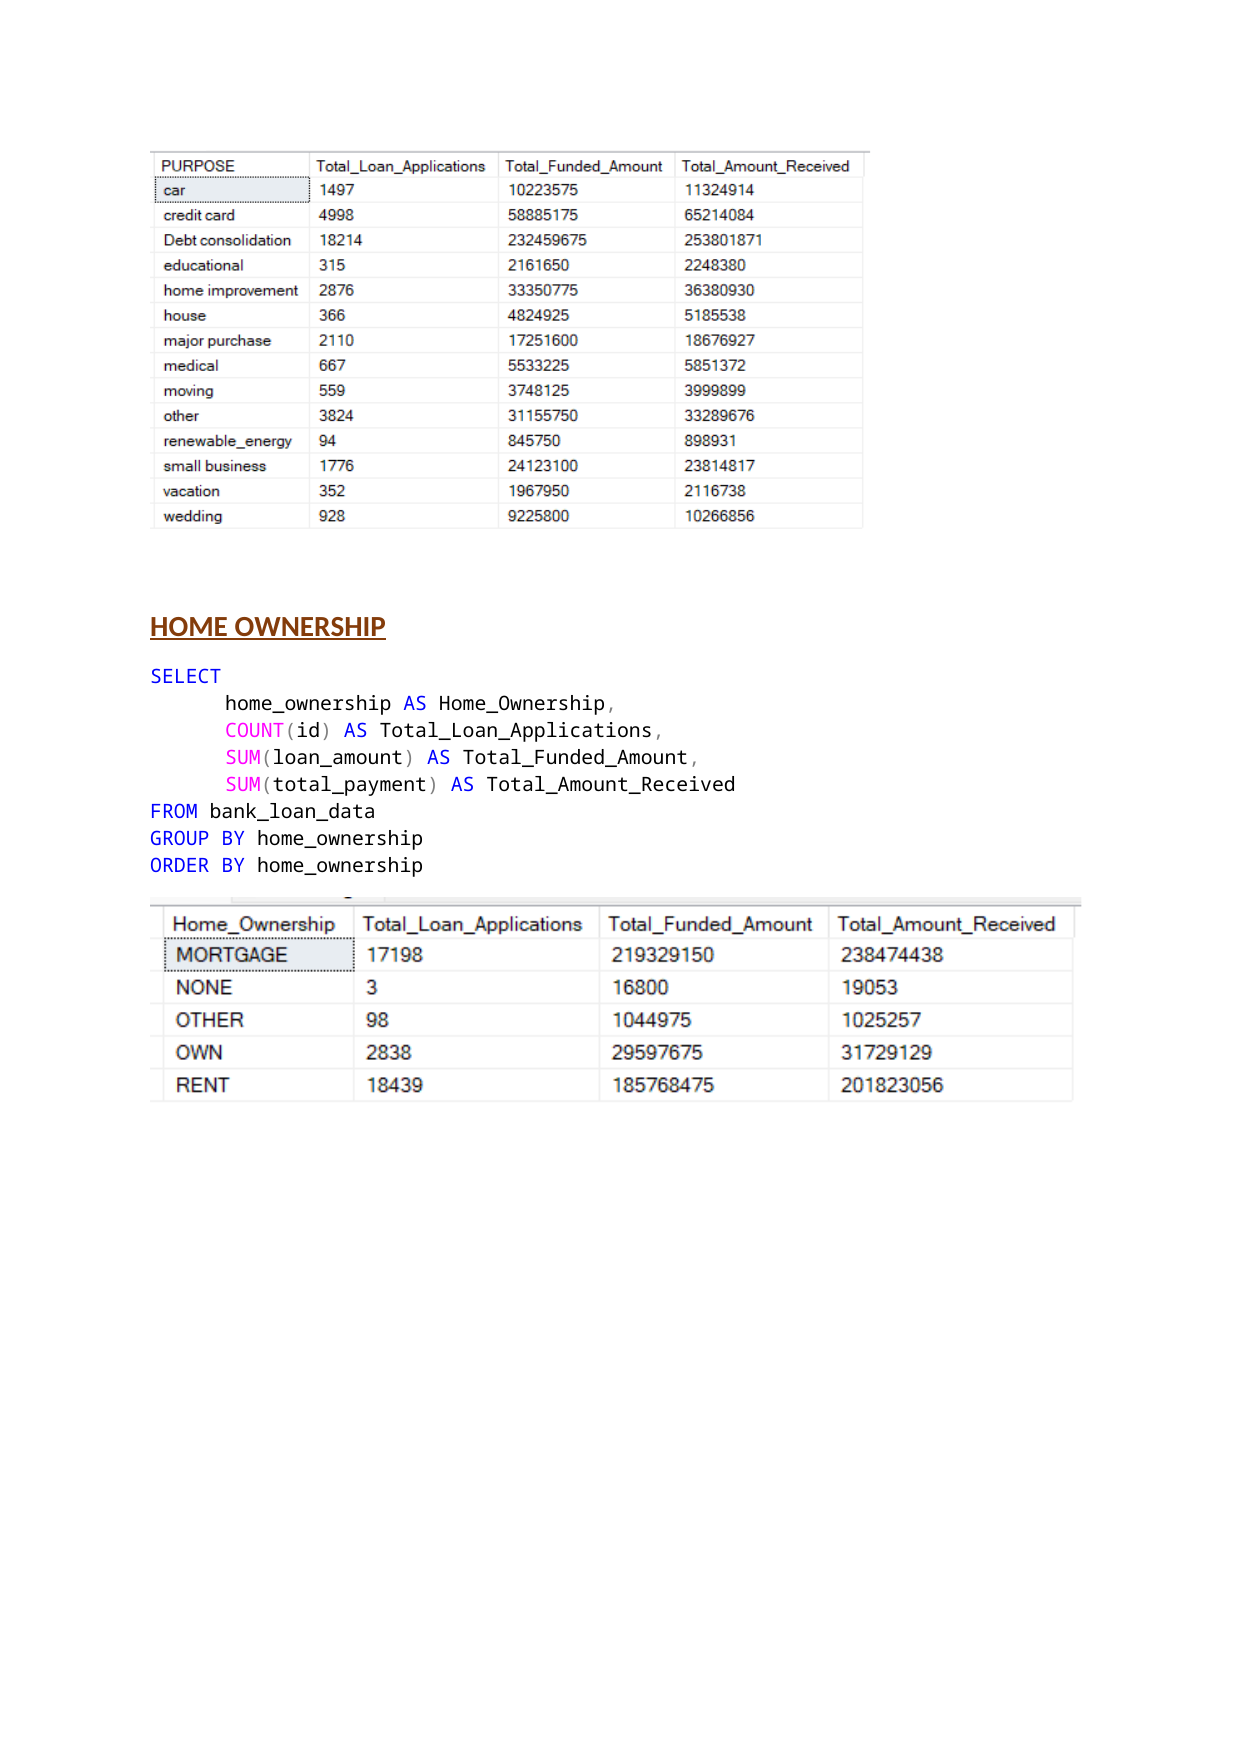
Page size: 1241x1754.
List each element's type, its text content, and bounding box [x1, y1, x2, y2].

text home_ownership AS Home_Ownership, [150, 690, 1090, 717]
text SUM(loan_amount) AS Total_Funded_Amount, [150, 744, 1090, 771]
text FROM bank_loan_data [150, 798, 1090, 824]
text HOME OWNERSHIP [150, 608, 1090, 643]
text SELECT [150, 663, 1090, 690]
text SUM(total_payment) AS Total_Amount_Received [150, 771, 1090, 798]
text COUNT(id) AS Total_Loan_Applications, [150, 717, 1090, 744]
text ORDER BY home_ownership [150, 852, 1090, 878]
picture [150, 897, 1082, 1112]
picture [150, 150, 871, 534]
text GROUP BY home_ownership [150, 824, 1090, 852]
